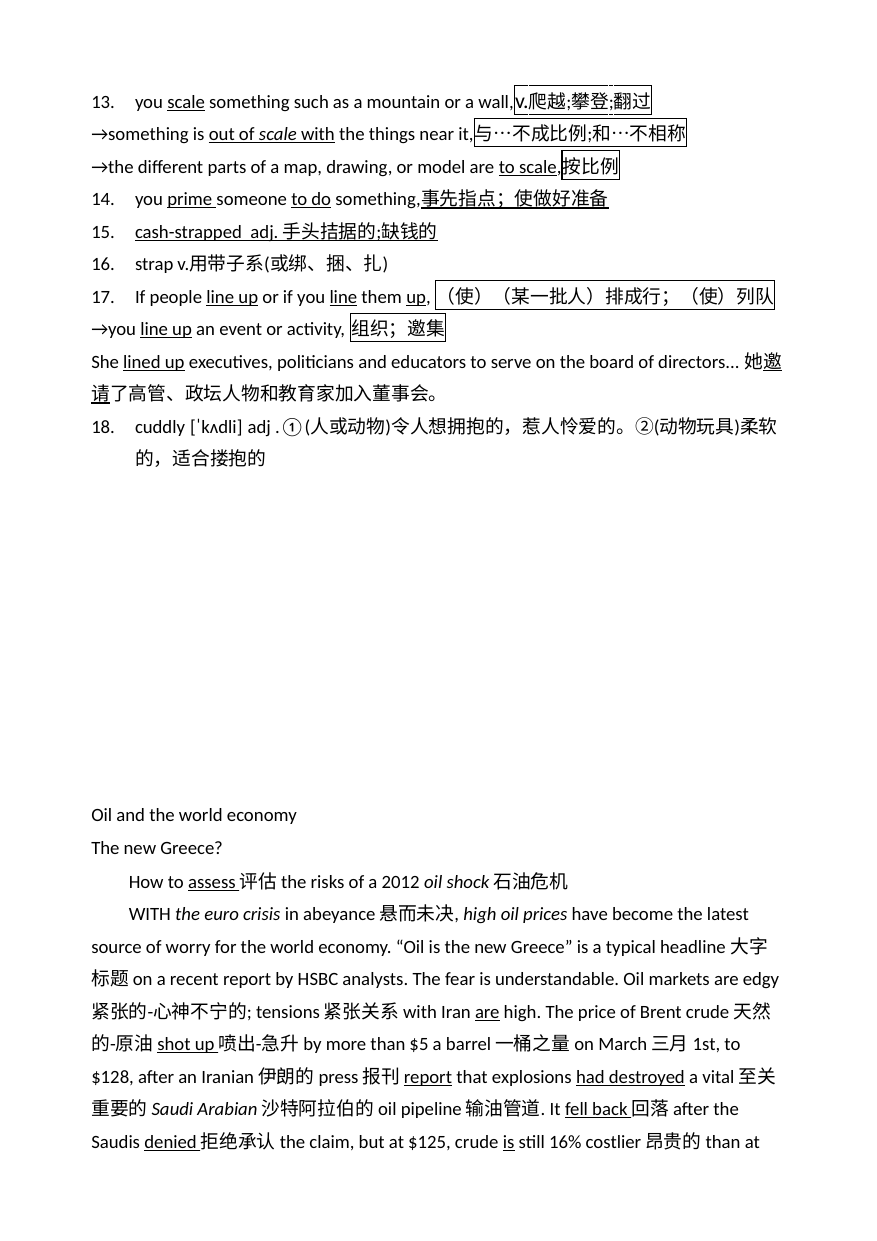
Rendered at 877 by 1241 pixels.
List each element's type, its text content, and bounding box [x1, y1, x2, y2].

text Oil and the world economy [91, 799, 786, 831]
list you scale something such as a mountain or a wall,v.爬越;攀登;翻过 [91, 84, 786, 116]
text She lined up executives, politicians and educators to serve on the board of directors... 她邀请了高管、政坛人物和教育家加入董事会。 [91, 344, 786, 409]
text →you line up an event or activity, 组织；邀集 [91, 311, 786, 344]
list cuddly [ˈkʌdli] adj .①(人或动物)令人想拥抱的，惹人怜爱的。②(动物玩具)柔软的，适合搂抱的 [91, 409, 786, 474]
text →the different parts of a map, drawing, or model are to scale,按比例 [91, 149, 786, 181]
text →something is out of scale with the things near it,与…不成比例;和…不相称 [91, 116, 786, 149]
list If people line up or if you line them up, （使）（某一批人）排成行；（使）列队 [91, 279, 786, 311]
list you prime someone to do something,事先指点；使做好准备 [91, 181, 786, 214]
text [91, 896, 786, 1156]
list strap v.用带子系(或绑、捆、扎) [91, 246, 786, 279]
text How to assess评估 the risks of a 2012 oil shock石油危机 [91, 864, 786, 896]
text The new Greece? [91, 831, 786, 864]
list cash-strapped adj. 手头拮据的;缺钱的 [91, 214, 786, 246]
